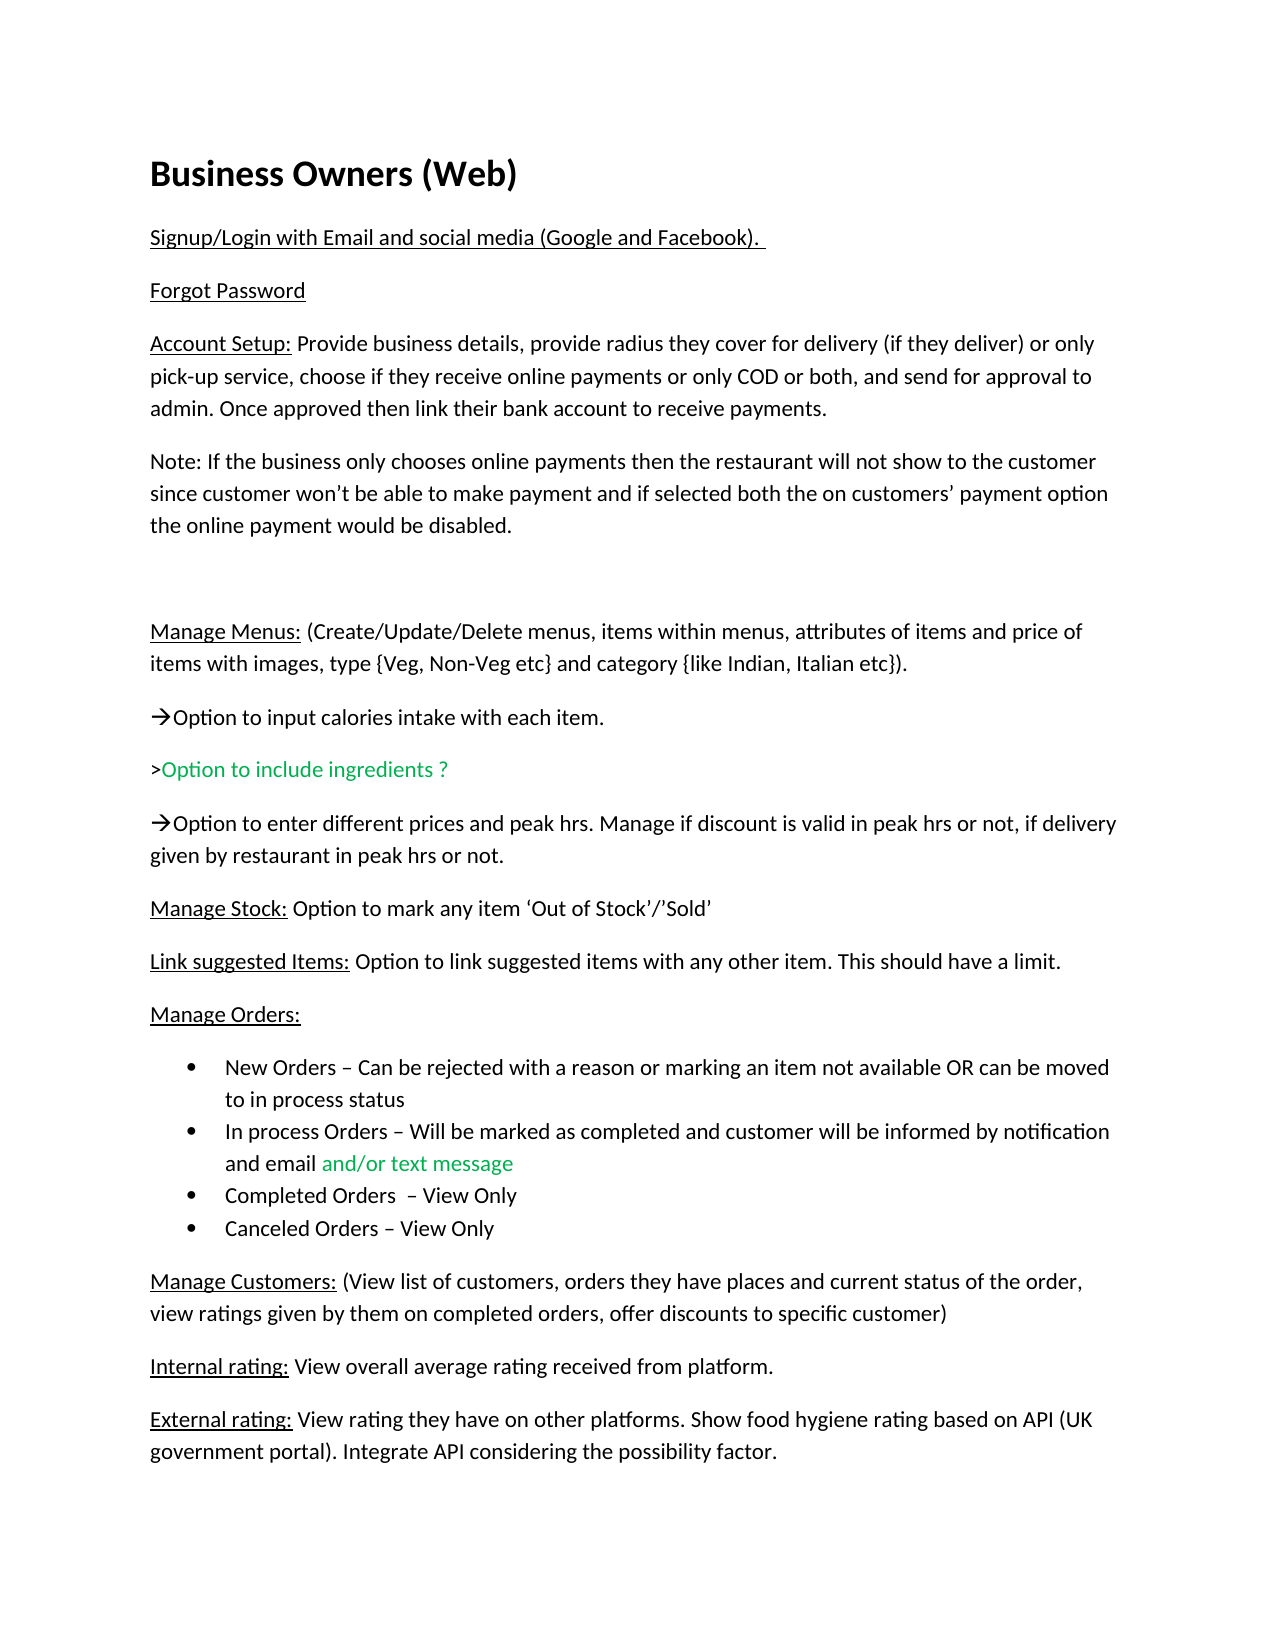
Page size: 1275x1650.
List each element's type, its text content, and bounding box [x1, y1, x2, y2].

text Business Owners (Web) [150, 150, 1125, 196]
text Internal rating: View overall average rating received from platform. [150, 1352, 1125, 1380]
text Manage Orders: [150, 1000, 1125, 1028]
text Option to enter different prices and peak hrs. Manage if discount is valid in peak hrs or not, if delivery given by restaurant in peak hrs or not. [150, 809, 1125, 869]
text Manage Stock: Option to mark any item ‘Out of Stock’/’Sold’ [150, 894, 1125, 922]
text Link suggested Items: Option to link suggested items with any other item. This should have a limit. [150, 947, 1125, 975]
text Account Setup: Provide business details, provide radius they cover for delivery (if they deliver) or only pick-up service, choose if they receive online payments or only COD or both, and send for approval to admin. Once approved then link their bank account to receive payments. [150, 329, 1125, 422]
text Option to input calories intake with each item. [150, 703, 1125, 731]
text Manage Menus: (Create/Update/Delete menus, items within menus, attributes of items and price of items with images, type {Veg, Non-Veg etc} and category {like Indian, Italian etc}). [150, 617, 1125, 678]
text >Option to include ingredients ? [150, 756, 1125, 784]
list New Orders – Can be rejected with a reason or marking an item not available OR can be moved to in process status [187, 1053, 1125, 1113]
text Signup/Login with Email and social media (Google and Facebook). [150, 223, 1125, 252]
text Manage Customers: (View list of customers, orders they have places and current status of the order, view ratings given by them on completed orders, offer discounts to specific customer) [150, 1267, 1125, 1327]
text External rating: View rating they have on other platforms. Show food hygiene rating based on API (UK government portal). Integrate API considering the possibility factor. [150, 1405, 1125, 1465]
text Forgot Password [150, 277, 1125, 304]
text Note: If the business only chooses online payments then the restaurant will not show to the customer since customer won’t be able to make payment and if selected both the on customers’ payment option the online payment would be disabled. [150, 447, 1125, 539]
list Canceled Orders – View Only [187, 1214, 1125, 1242]
list In process Orders – Will be marked as completed and customer will be informed by notification and email and/or text message [187, 1117, 1125, 1177]
list Completed Orders – View Only [187, 1182, 1125, 1210]
